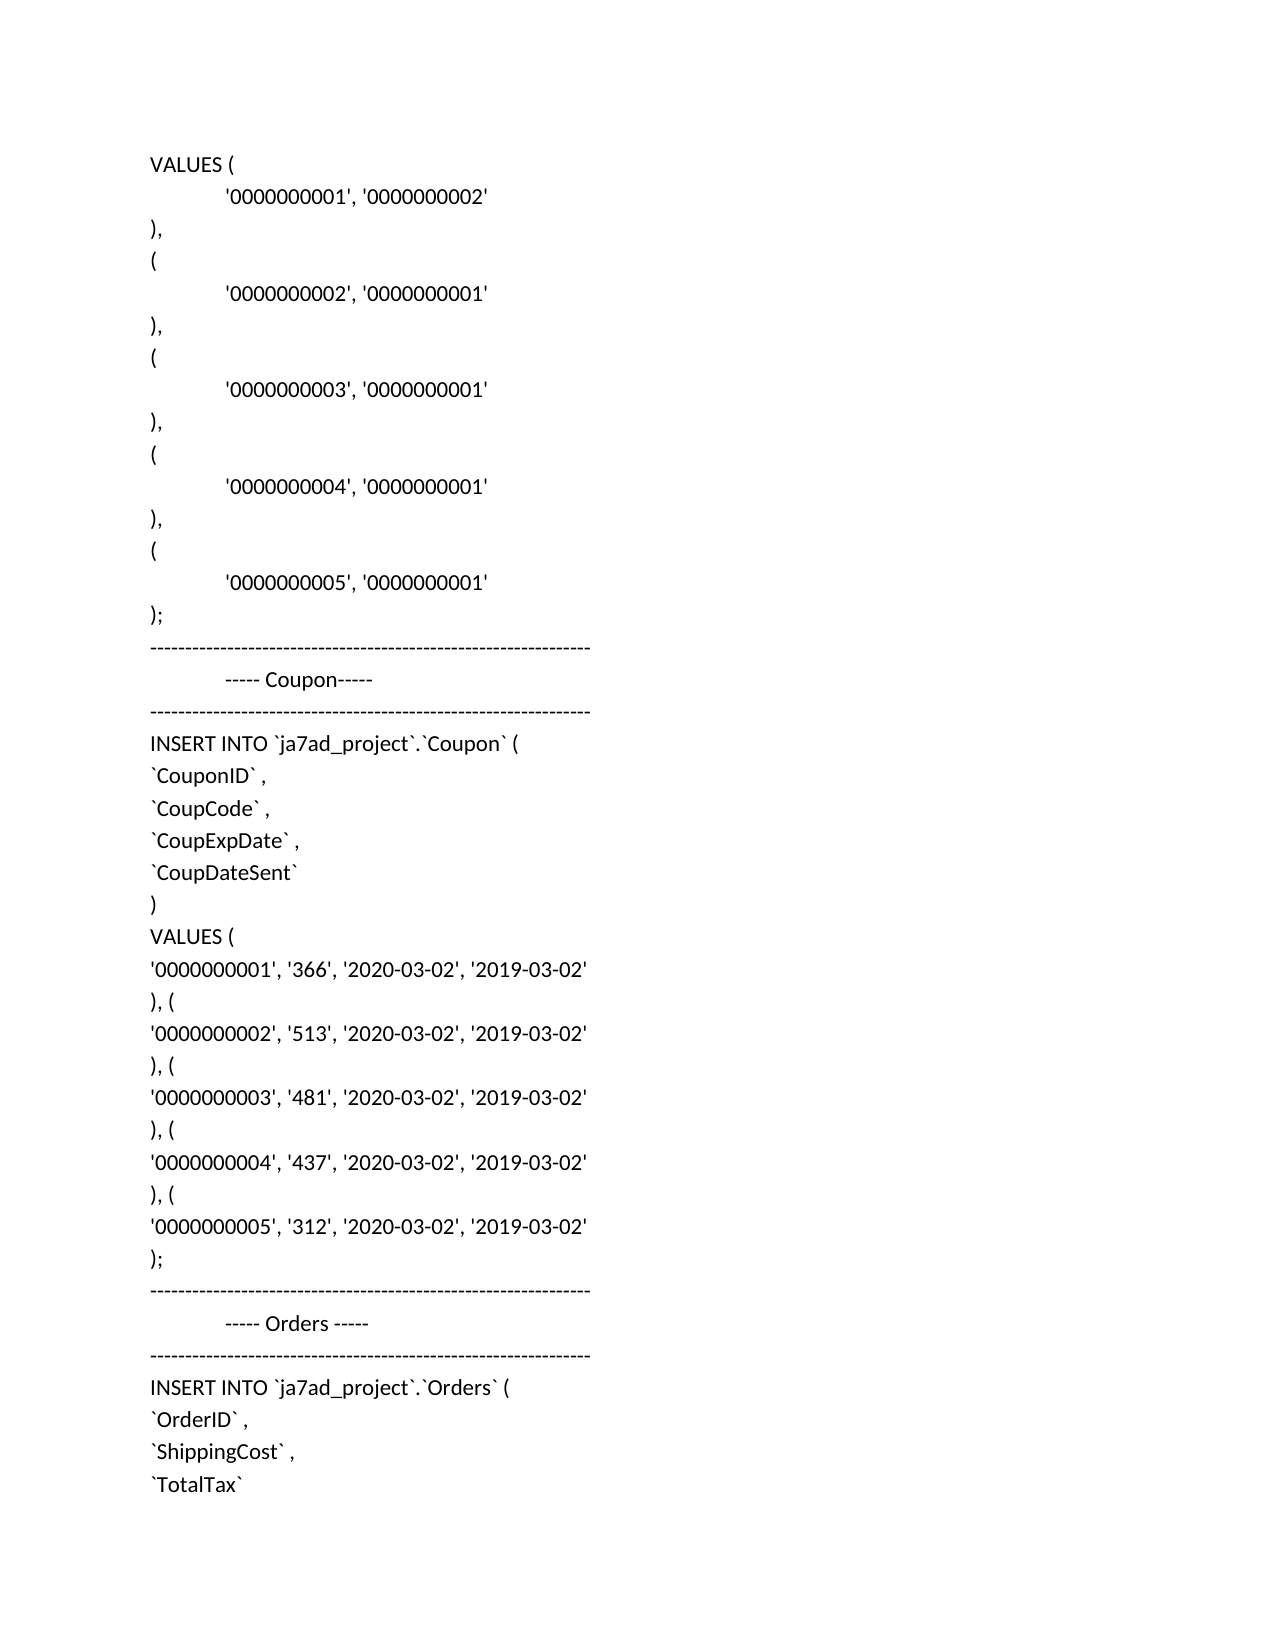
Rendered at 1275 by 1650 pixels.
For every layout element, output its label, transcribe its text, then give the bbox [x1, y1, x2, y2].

text --------------------------------------------------------------- [150, 697, 1125, 725]
text ----- Orders ----- [150, 1309, 1125, 1337]
text `CoupExpDate` , [150, 826, 1125, 854]
text ); [150, 601, 1125, 629]
text '0000000002', '0000000001' [150, 279, 1125, 307]
text '0000000005', '0000000001' [150, 568, 1125, 596]
text '0000000005', '312', '2020-03-02', '2019-03-02' [150, 1212, 1125, 1240]
text ); [150, 1244, 1125, 1272]
text VALUES ( [150, 922, 1125, 951]
text ), [150, 311, 1125, 339]
text ( [150, 536, 1125, 564]
text ), ( [150, 1051, 1125, 1079]
text VALUES ( [150, 150, 1125, 178]
text ) [150, 890, 1125, 918]
text '0000000004', '437', '2020-03-02', '2019-03-02' [150, 1148, 1125, 1176]
text '0000000001', '366', '2020-03-02', '2019-03-02' [150, 955, 1125, 983]
text `CoupCode` , [150, 794, 1125, 822]
text '0000000004', '0000000001' [150, 472, 1125, 500]
text INSERT INTO `ja7ad_project`.`Orders` ( [150, 1373, 1125, 1401]
text --------------------------------------------------------------- [150, 633, 1125, 661]
text ( [150, 343, 1125, 371]
text ), ( [150, 1180, 1125, 1208]
text ), [150, 504, 1125, 532]
text --------------------------------------------------------------- [150, 1277, 1125, 1304]
text ), [150, 407, 1125, 436]
text ), ( [150, 1116, 1125, 1144]
text ), ( [150, 987, 1125, 1015]
text '0000000002', '513', '2020-03-02', '2019-03-02' [150, 1019, 1125, 1047]
text `TotalTax` [150, 1470, 1125, 1498]
text --------------------------------------------------------------- [150, 1341, 1125, 1369]
text '0000000003', '0000000001' [150, 375, 1125, 403]
text ( [150, 247, 1125, 274]
text '0000000003', '481', '2020-03-02', '2019-03-02' [150, 1083, 1125, 1111]
text `OrderID` , [150, 1405, 1125, 1433]
text ), [150, 214, 1125, 242]
text ( [150, 440, 1125, 468]
text INSERT INTO `ja7ad_project`.`Coupon` ( [150, 729, 1125, 757]
text `CouponID` , [150, 762, 1125, 789]
text `ShippingCost` , [150, 1437, 1125, 1466]
text '0000000001', '0000000002' [150, 182, 1125, 210]
text `CoupDateSent` [150, 858, 1125, 886]
text ----- Coupon----- [150, 665, 1125, 693]
